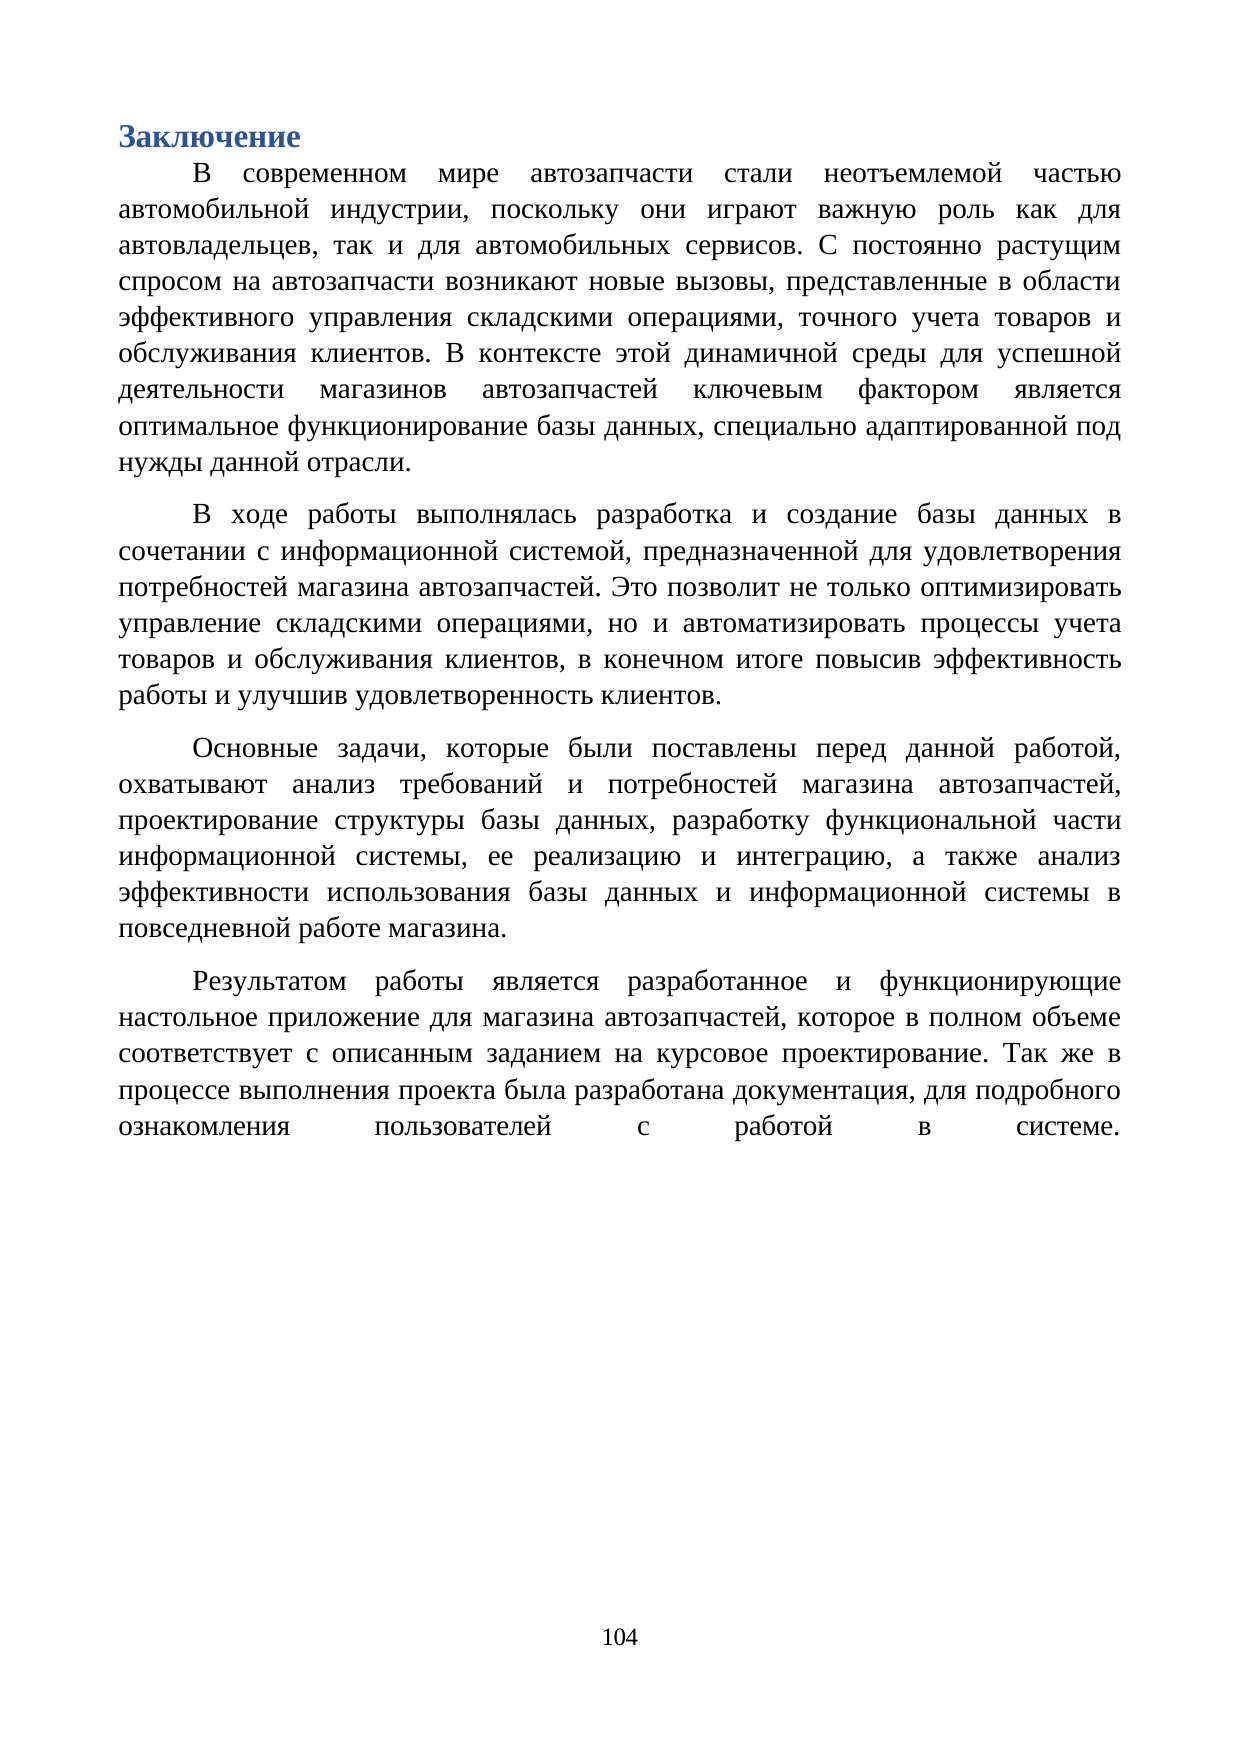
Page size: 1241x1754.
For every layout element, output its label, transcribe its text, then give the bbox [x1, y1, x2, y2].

text Результатом работы является разработанное и функционирующие настольное приложение для магазина автозапчастей, которое в полном объеме соответствует с описанным заданием на курсовое проектирование. Так же в процессе выполнения проекта была разработана документация, для подробного ознакомления пользователей с работой в системе. [118, 963, 1122, 1141]
text В современном мире автозапчасти стали неотъемлемой частью автомобильной индустрии, поскольку они играют важную роль как для автовладельцев, так и для автомобильных сервисов. С постоянно растущим спросом на автозапчасти возникают новые вызовы, представленные в области эффективного управления складскими операциями, точного учета товаров и обслуживания клиентов. В контексте этой динамичной среды для успешной деятельности магазинов автозапчастей ключевым фактором является оптимальное функционирование базы данных, специально адаптированной под нужды данной отрасли. [118, 155, 1122, 477]
text В ходе работы выполнялась разработка и создание базы данных в сочетании с информационной системой, предназначенной для удовлетворения потребностей магазина автозапчастей. Это позволит не только оптимизировать управление складскими операциями, но и автоматизировать процессы учета товаров и обслуживания клиентов, в конечном итоге повысив эффективность работы и улучшив удовлетворенность клиентов. [118, 497, 1122, 711]
subtitle Заключение [118, 116, 1192, 154]
text Основные задачи, которые были поставлены перед данной работой, охватывают анализ требований и потребностей магазина автозапчастей, проектирование структуры базы данных, разработку функциональной части информационной системы, ее реализацию и интеграцию, а также анализ эффективности использования базы данных и информационной системы в повседневной работе магазина. [118, 730, 1122, 944]
